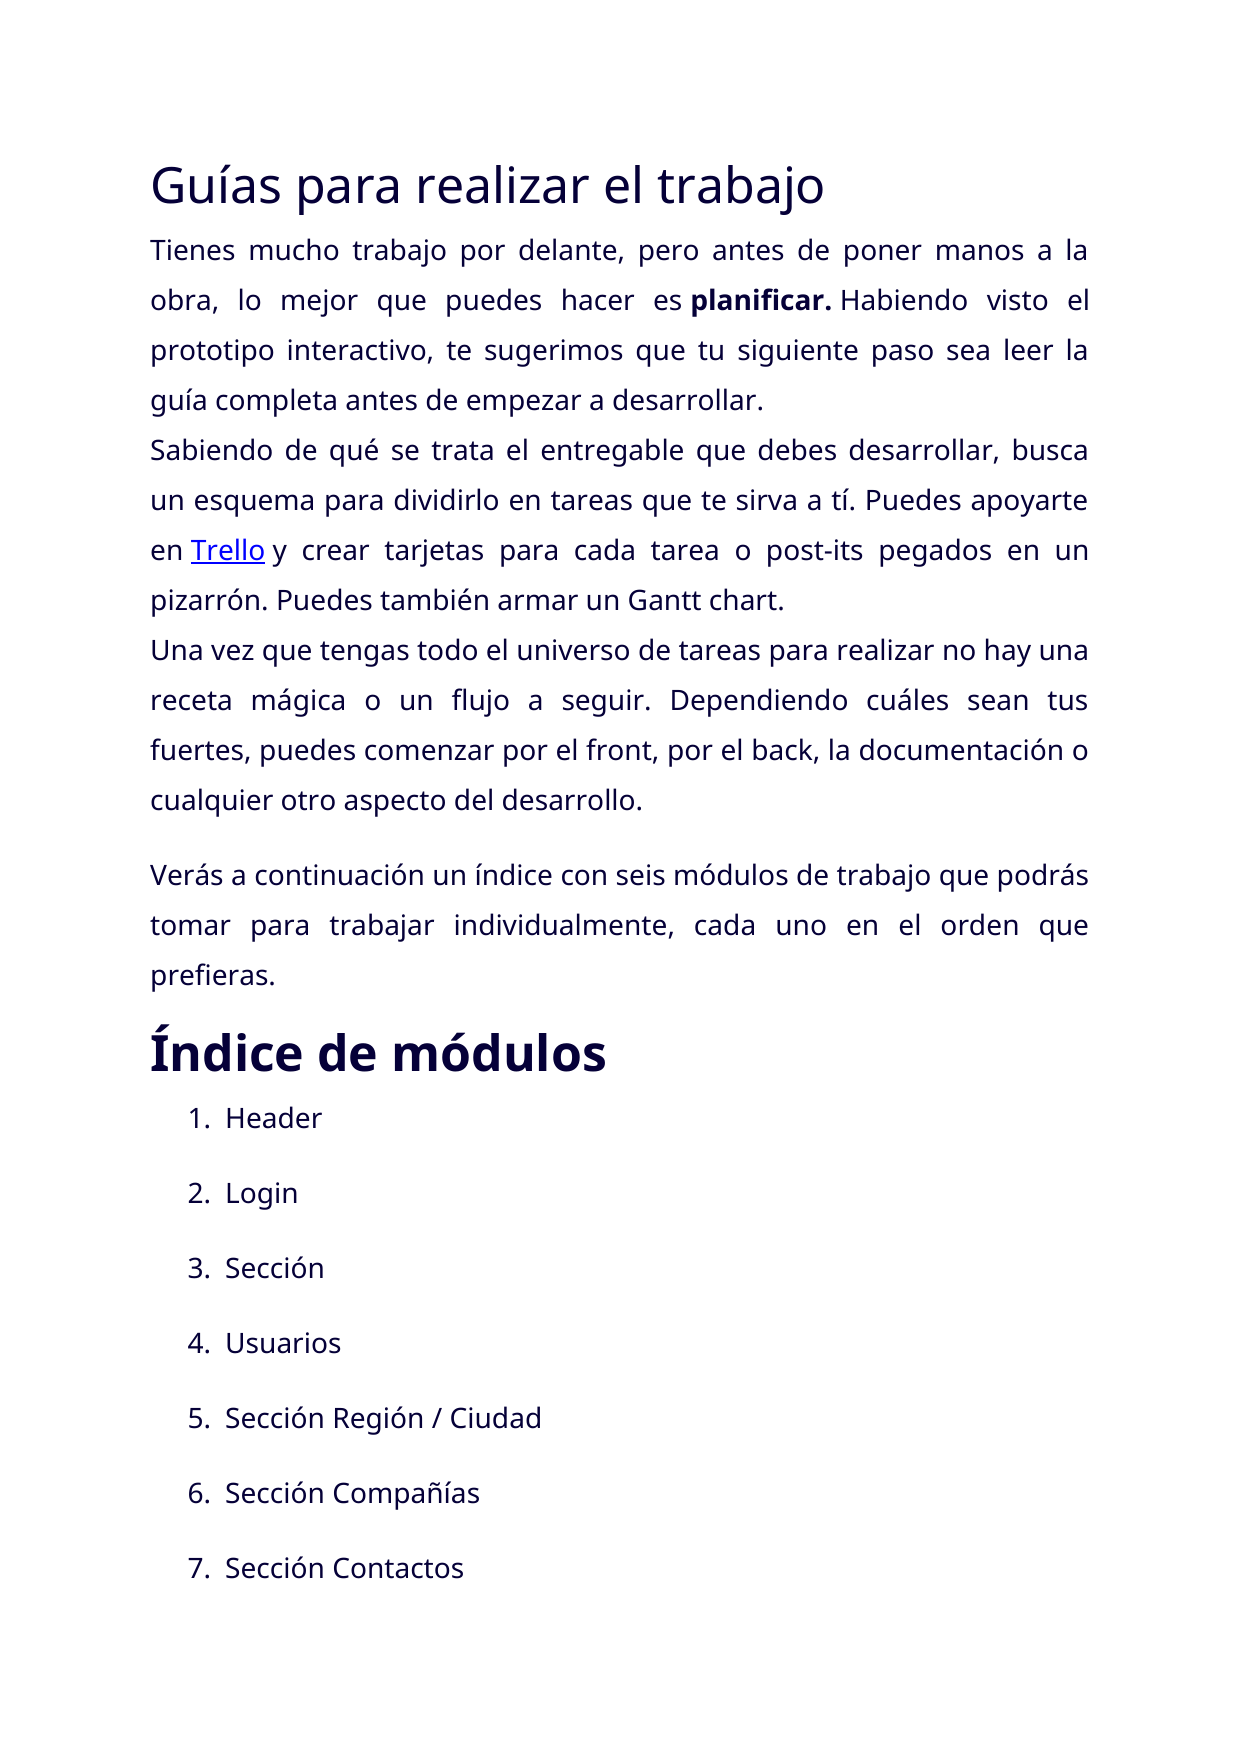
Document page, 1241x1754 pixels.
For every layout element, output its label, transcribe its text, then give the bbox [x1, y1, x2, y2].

list Sección Región / Ciudad [187, 1386, 1090, 1436]
text Una vez que tengas todo el universo de tareas para realizar no hay una receta mágica o un flujo a seguir. Dependiendo cuáles sean tus fuertes, puedes comenzar por el front, por el back, la documentación o cualquier otro aspecto del desarrollo. [150, 618, 1090, 818]
list Login [187, 1161, 1090, 1211]
text Índice de módulos [150, 1018, 1090, 1086]
list Sección [187, 1236, 1090, 1286]
text Tienes mucho trabajo por delante, pero antes de poner manos a la obra, lo mejor que puedes hacer es planificar. Habiendo visto el prototipo interactivo, te sugerimos que tu siguiente paso sea leer la guía completa antes de empezar a desarrollar. [150, 218, 1090, 418]
list Header [187, 1086, 1090, 1136]
list Usuarios [187, 1311, 1090, 1361]
subtitle Guías para realizar el trabajo [150, 150, 1090, 218]
list Sección Compañías [187, 1461, 1090, 1511]
list Sección Contactos [187, 1536, 1090, 1586]
text Verás a continuación un índice con seis módulos de trabajo que podrás tomar para trabajar individualmente, cada uno en el orden que prefieras. [150, 843, 1090, 993]
text Sabiendo de qué se trata el entregable que debes desarrollar, busca un esquema para dividirlo en tareas que te sirva a tí. Puedes apoyarte en Trello y crear tarjetas para cada tarea o post-its pegados en un pizarrón. Puedes también armar un Gantt chart. [150, 418, 1090, 618]
